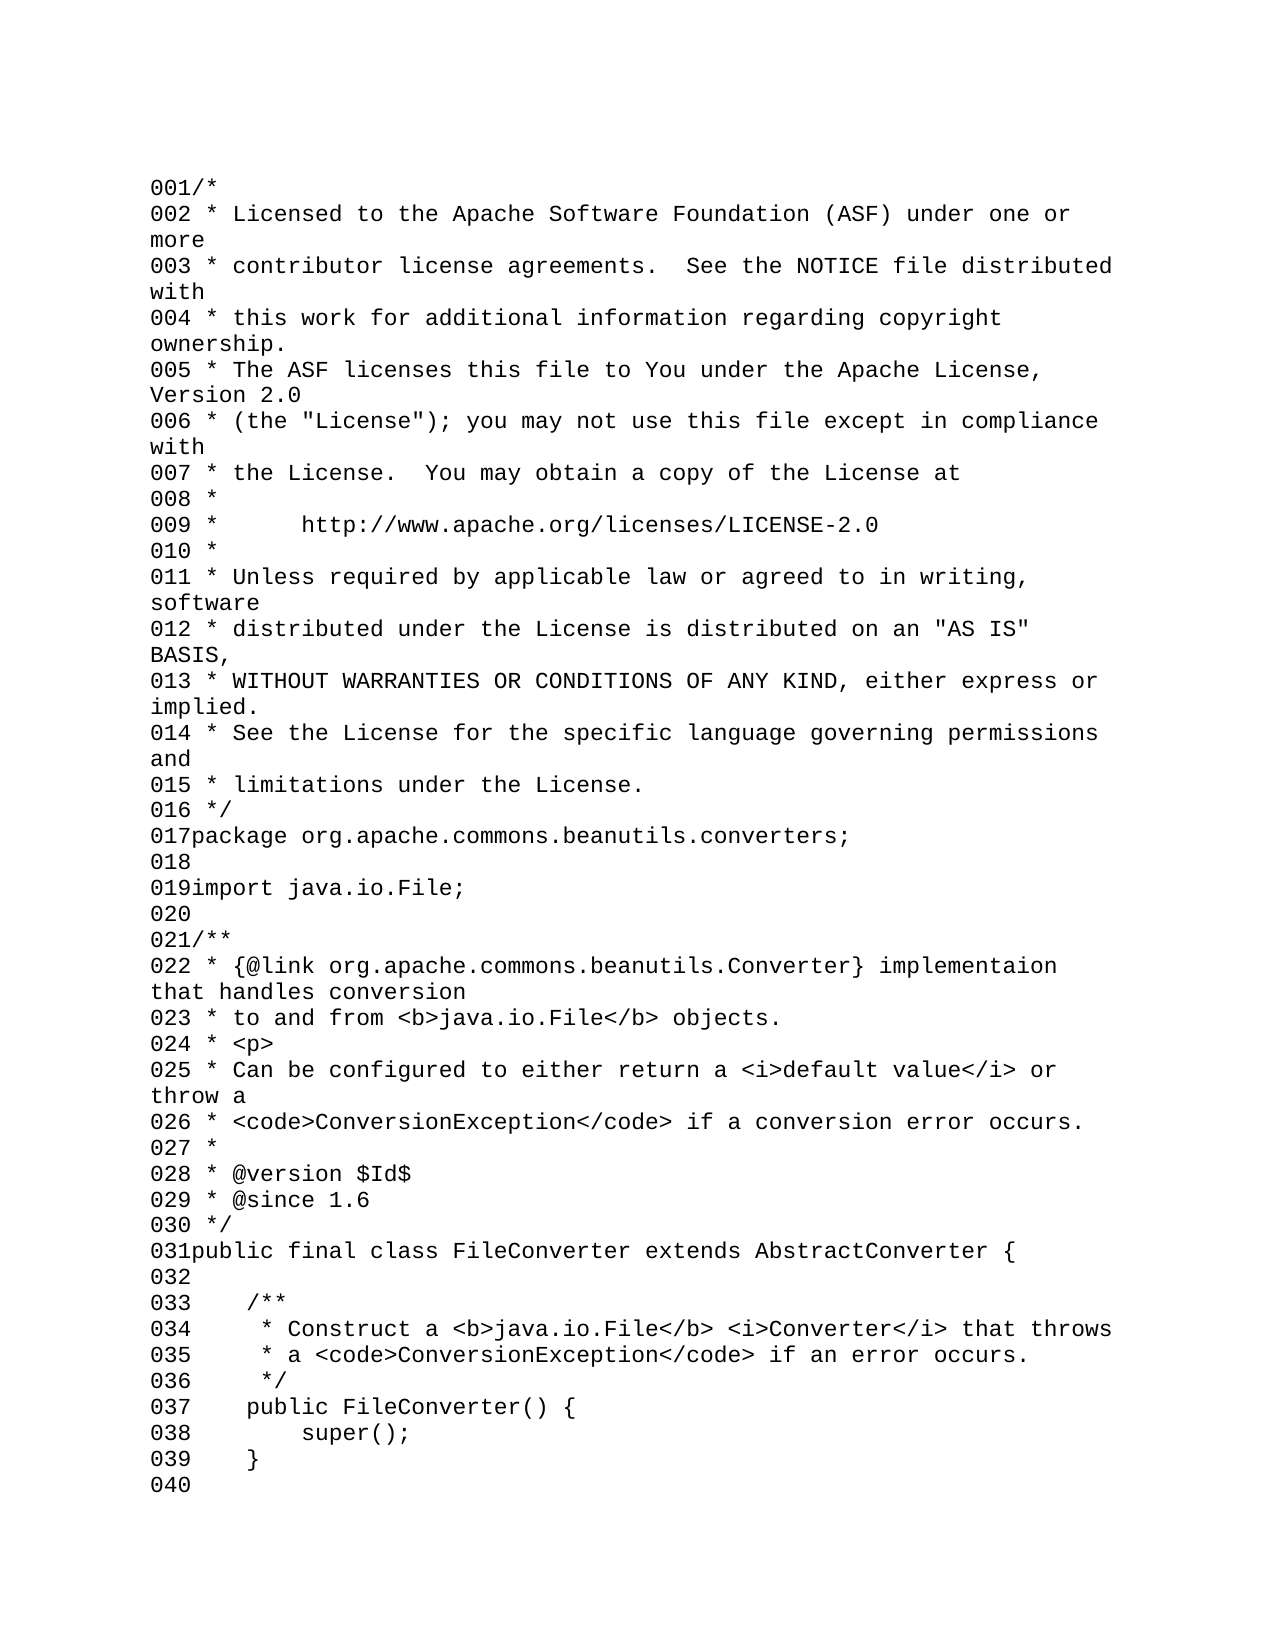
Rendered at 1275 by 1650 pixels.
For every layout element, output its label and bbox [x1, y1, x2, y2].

text [150, 176, 1125, 1499]
